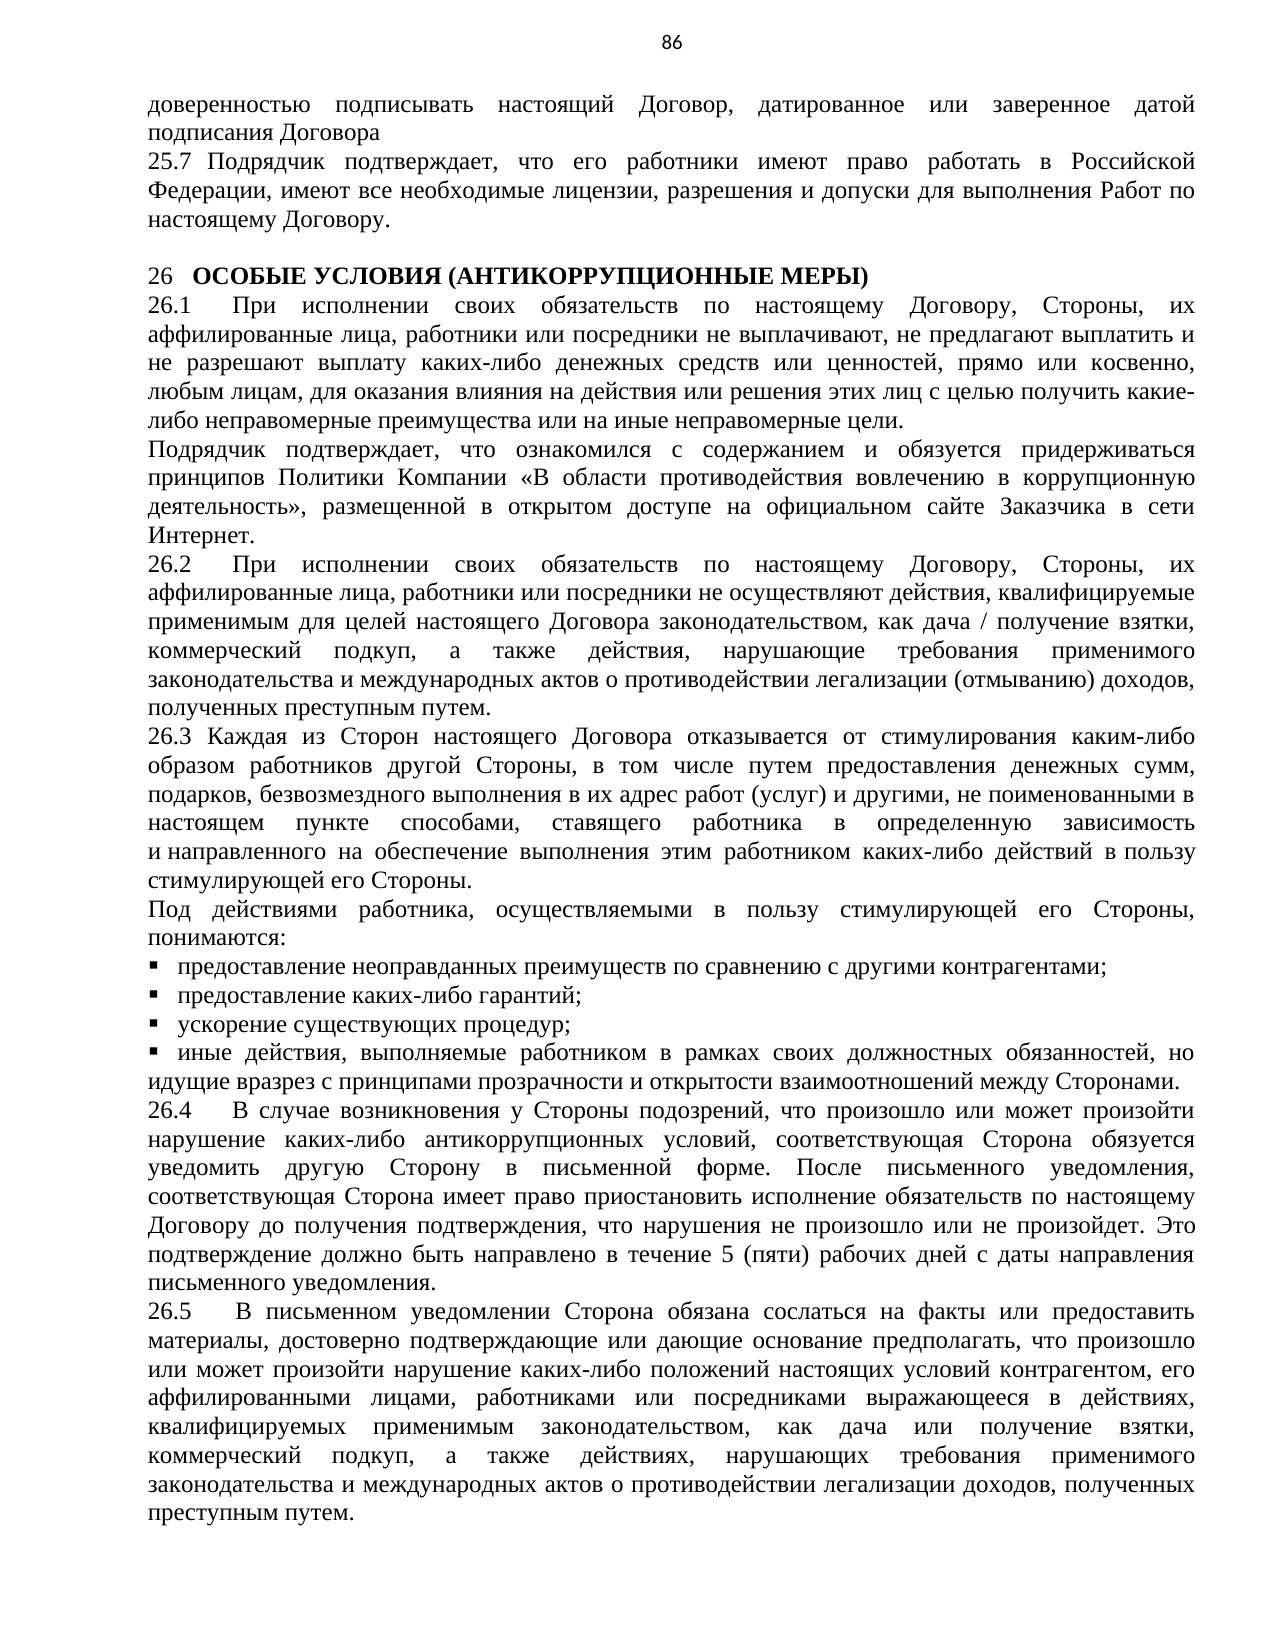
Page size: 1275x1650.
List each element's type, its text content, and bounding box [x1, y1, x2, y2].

list При исполнении своих обязательств по настоящему Договору, Стороны, их аффилированные лица, работники или посредники не осуществляют действия, квалифицируемые применимым для целей настоящего Договора законодательством, как дача / получение взятки, коммерческий подкуп, а также действия, нарушающие требования применимого законодательства и международных актов о противодействии легализации (отмыванию) доходов, полученных преступным путем. [148, 549, 1196, 721]
text Под действиями работника, осуществляемыми в пользу стимулирующей его Стороны, понимаются: [148, 894, 1196, 951]
list иные действия, выполняемые работником в рамках своих должностных обязанностей, но идущие вразрез с принципами прозрачности и открытости взаимоотношений между Сторонами. [148, 1037, 1196, 1095]
text Подрядчик подтверждает, что ознакомился с содержанием и обязуется придерживаться принципов Политики Компании «В области противодействия вовлечению в коррупционную деятельность», размещенной в открытом доступе на официальном сайте Заказчика в сети Интернет. [148, 434, 1196, 549]
list В письменном уведомлении Сторона обязана сослаться на факты или предоставить материалы, достоверно подтверждающие или дающие основание предполагать, что произошло или может произойти нарушение каких-либо положений настоящих условий контрагентом, его аффилированными лицами, работниками или посредниками выражающееся в действиях, квалифицируемых применимым законодательством, как дача или получение взятки, коммерческий подкуп, а также действиях, нарушающих требования применимого законодательства и международных актов о противодействии легализации доходов, полученных преступным путем. [148, 1296, 1196, 1526]
list Каждая из Сторон настоящего Договора отказывается от стимулирования каким-либо образом работников другой Стороны, в том числе путем предоставления денежных сумм, подарков, безвозмездного выполнения в их адрес работ (услуг) и другими, не поименованными в настоящем пункте способами, ставящего работника в определенную зависимость и направленного на обеспечение выполнения этим работником каких-либо действий в пользу стимулирующей его Стороны. [148, 721, 1196, 894]
list ускорение существующих процедур; [148, 1009, 1196, 1037]
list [148, 89, 1196, 146]
list При исполнении своих обязательств по настоящему Договору, Стороны, их аффилированные лица, работники или посредники не выплачивают, не предлагают выплатить и не разрешают выплату каких-либо денежных средств или ценностей, прямо или косвенно, любым лицам, для оказания влияния на действия или решения этих лиц с целью получить какие-либо неправомерные преимущества или на иные неправомерные цели. [148, 290, 1196, 434]
list Подрядчик подтверждает, что его работники имеют право работать в Российской Федерации, имеют все необходимые лицензии, разрешения и допуски для выполнения Работ по настоящему Договору. [148, 146, 1196, 232]
list В случае возникновения у Стороны подозрений, что произошло или может произойти нарушение каких-либо антикоррупционных условий, соответствующая Сторона обязуется уведомить другую Сторону в письменной форме. После письменного уведомления, соответствующая Сторона имеет право приостановить исполнение обязательств по настоящему Договору до получения подтверждения, что нарушения не произошло или не произойдет. Это подтверждение должно быть направлено в течение 5 (пяти) рабочих дней с даты направления письменного уведомления. [148, 1095, 1196, 1296]
list предоставление неоправданных преимуществ по сравнению с другими контрагентами; [148, 951, 1196, 980]
list предоставление каких-либо гарантий; [148, 980, 1196, 1009]
list ОСОБЫЕ УСЛОВИЯ (АНТИКОРРУПЦИОННЫЕ МЕРЫ) [148, 261, 1196, 290]
